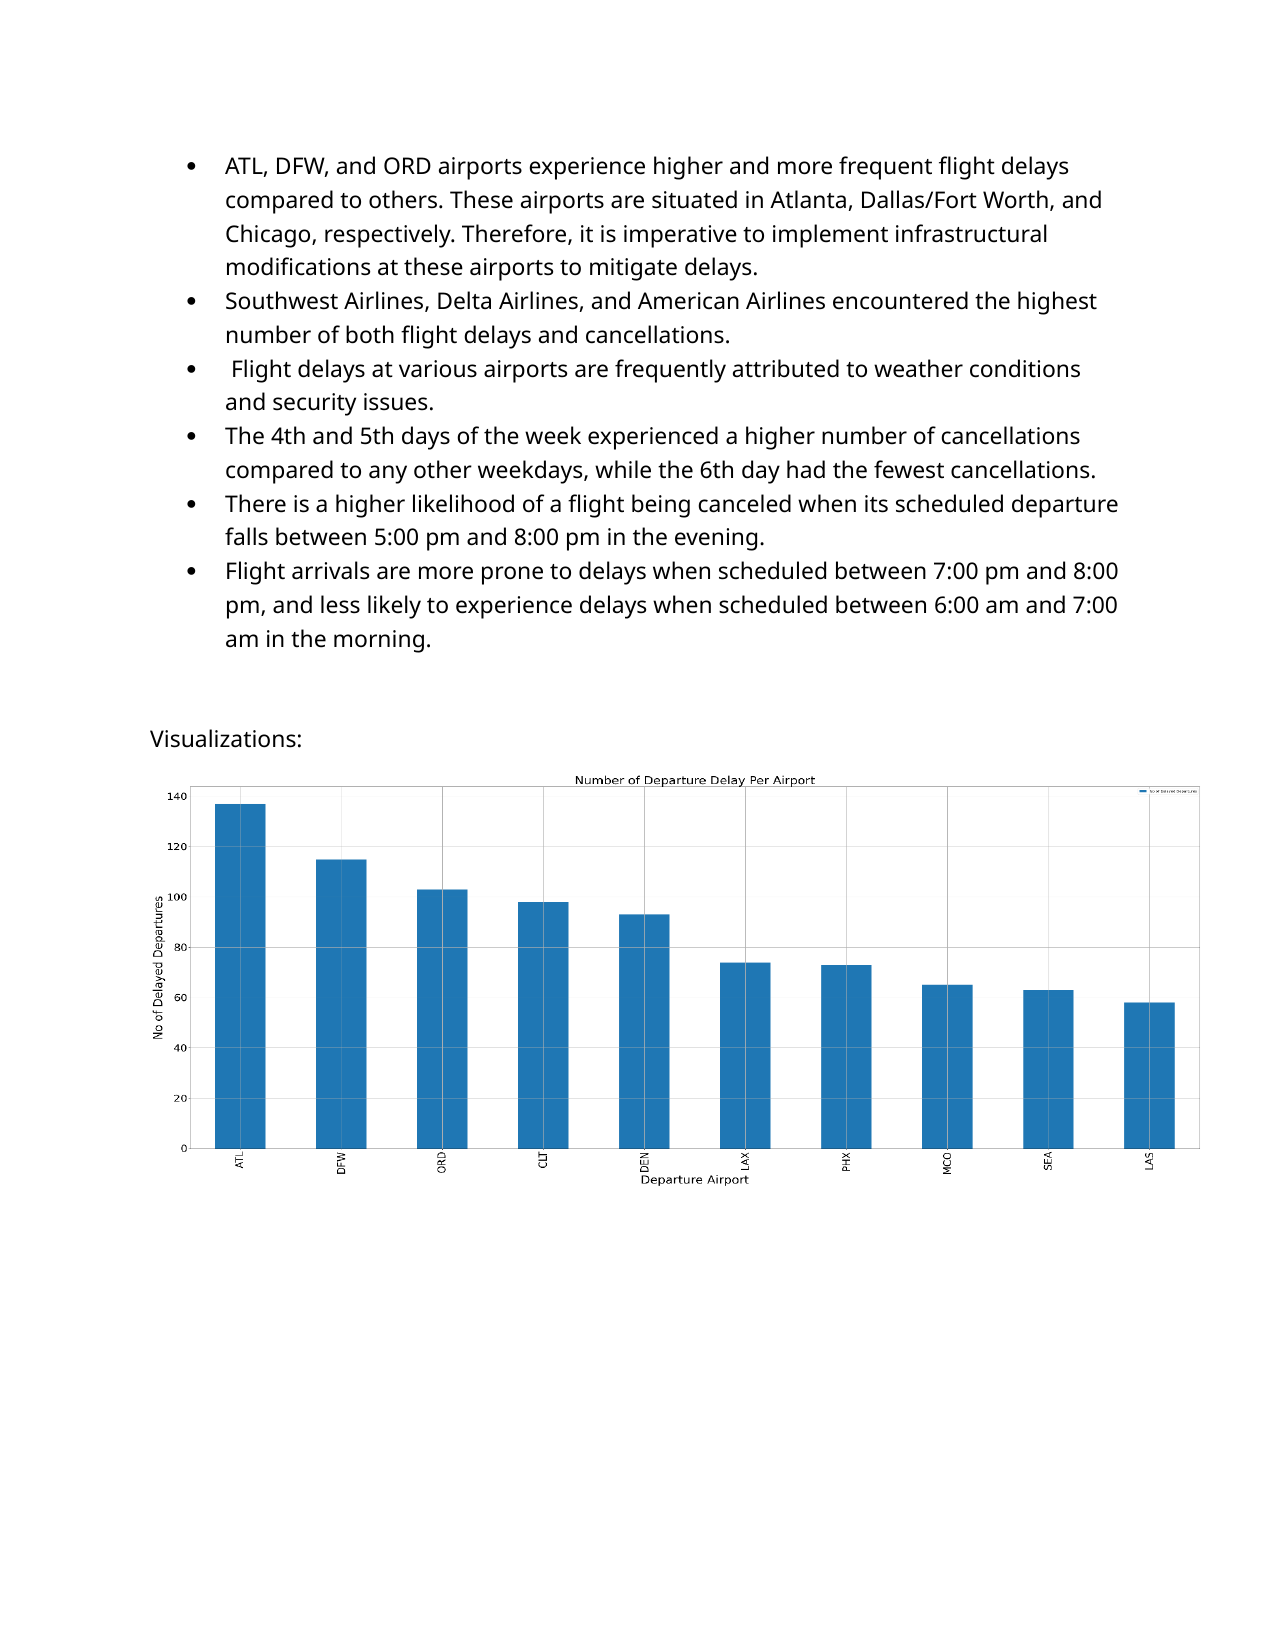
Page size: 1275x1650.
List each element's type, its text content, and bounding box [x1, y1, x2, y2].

list The 4th and 5th days of the week experienced a higher number of cancellations compared to any other weekdays, while the 6th day had the fewest cancellations. [187, 420, 1125, 485]
text Visualizations: [150, 723, 1125, 754]
list Flight delays at various airports are frequently attributed to weather conditions and security issues. [187, 352, 1125, 417]
list Flight arrivals are more prone to delays when scheduled between 7:00 pm and 8:00 pm, and less likely to experience delays when scheduled between 6:00 am and 7:00 am in the morning. [187, 555, 1125, 654]
list ATL, DFW, and ORD airports experience higher and more frequent flight delays compared to others. These airports are situated in Atlanta, Dallas/Fort Worth, and Chicago, respectively. Therefore, it is imperative to implement infrastructural modifications at these airports to mitigate delays. [187, 150, 1125, 282]
picture [150, 773, 1202, 1188]
list Southwest Airlines, Delta Airlines, and American Airlines encountered the highest number of both flight delays and cancellations. [187, 285, 1125, 350]
list There is a higher likelihood of a flight being canceled when its scheduled departure falls between 5:00 pm and 8:00 pm in the evening. [187, 487, 1125, 552]
